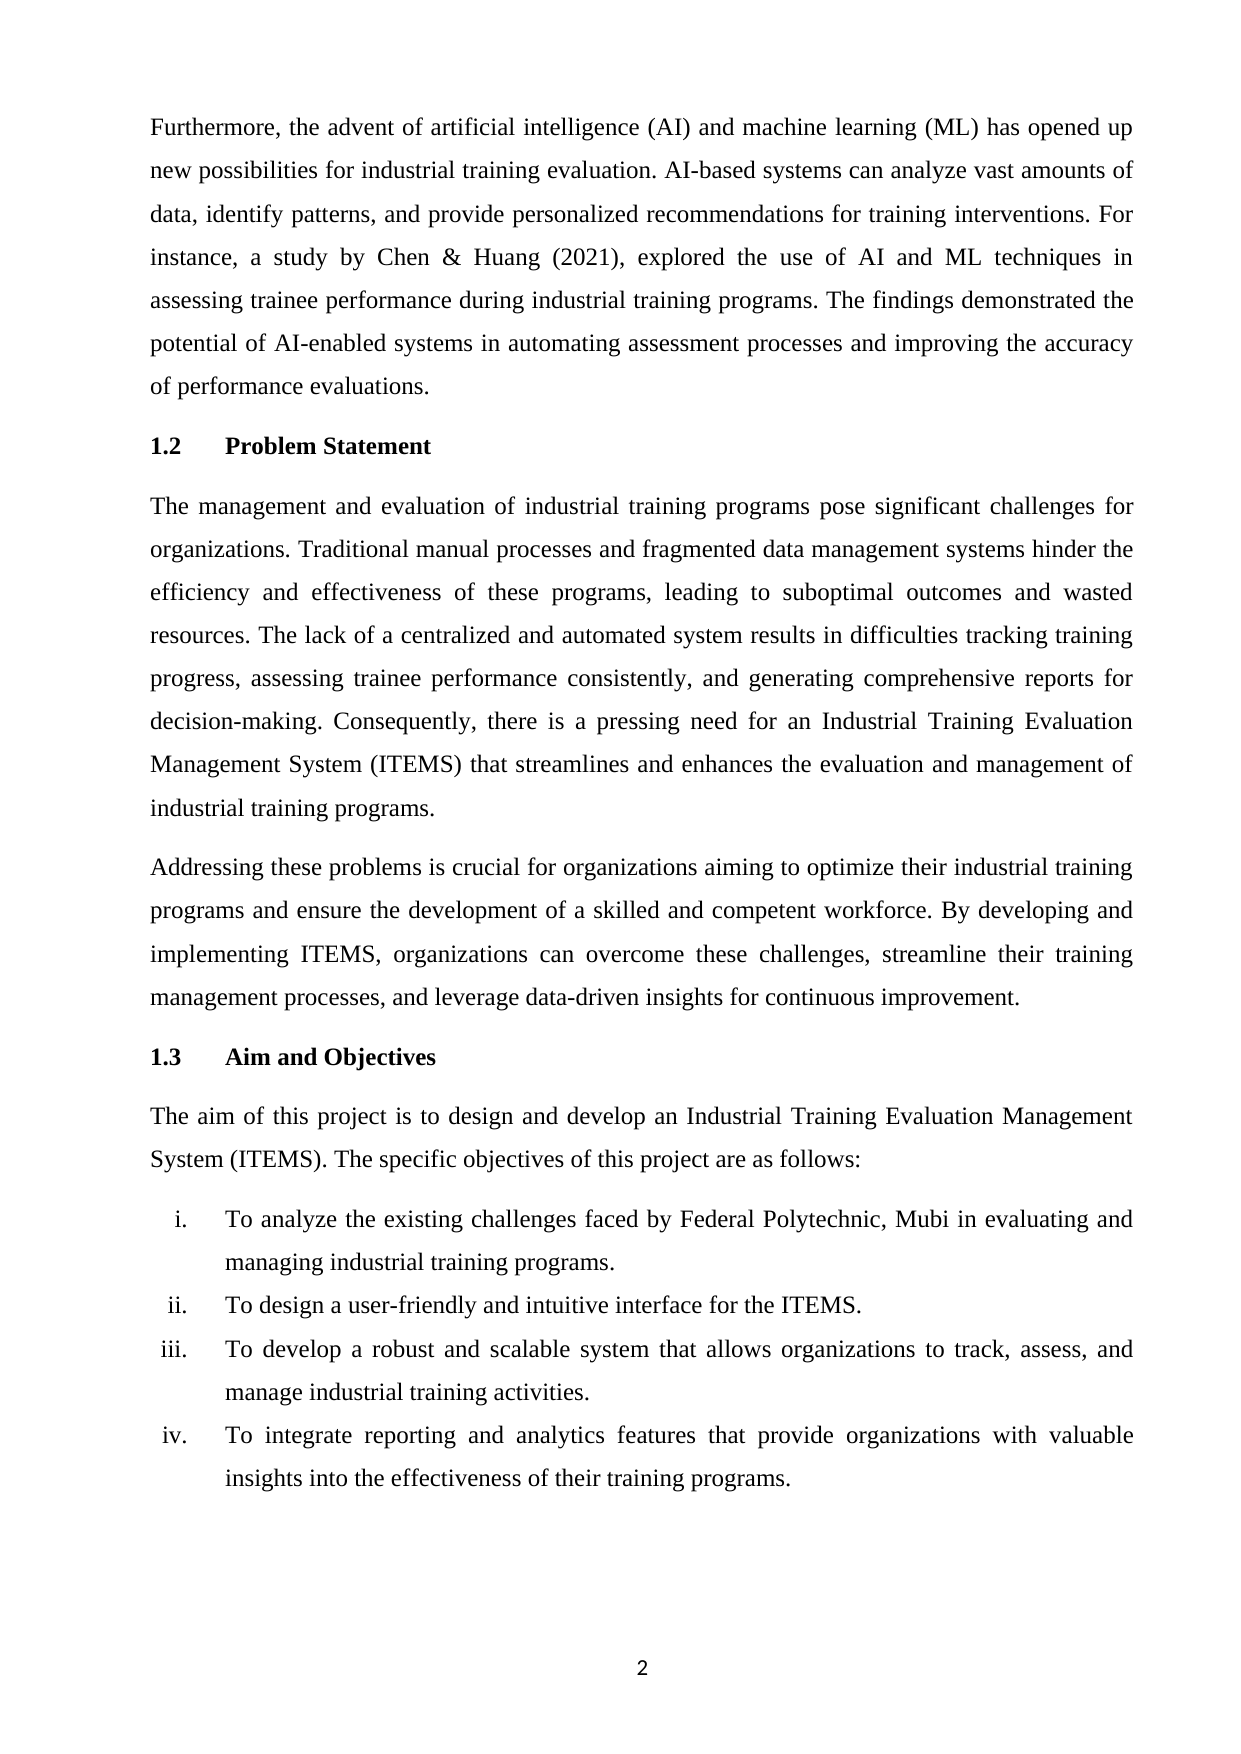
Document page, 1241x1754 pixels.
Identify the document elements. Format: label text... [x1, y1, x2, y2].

text The aim of this project is to design and develop an Industrial Training Evaluation Management System (ITEMS). The specific objectives of this project are as follows: [150, 1101, 1134, 1173]
text 1.3 Aim and Objectives [150, 1042, 1134, 1070]
text The management and evaluation of industrial training programs pose significant challenges for organizations. Traditional manual processes and fragmented data management systems hinder the efficiency and effectiveness of these programs, leading to suboptimal outcomes and wasted resources. The lack of a centralized and automated system results in difficulties tracking training progress, assessing trainee performance consistently, and generating comprehensive reports for decision-making. Consequently, there is a pressing need for an Industrial Training Evaluation Management System (ITEMS) that streamlines and enhances the evaluation and management of industrial training programs. [150, 491, 1134, 821]
list To integrate reporting and analytics features that provide organizations with valuable insights into the effectiveness of their training programs. [187, 1420, 1134, 1492]
list To develop a robust and scalable system that allows organizations to track, assess, and manage industrial training activities. [187, 1334, 1134, 1406]
text Addressing these problems is crucial for organizations aiming to optimize their industrial training programs and ensure the development of a skilled and competent workforce. By developing and implementing ITEMS, organizations can overcome these challenges, streamline their training management processes, and leverage data-driven insights for continuous improvement. [150, 852, 1134, 1011]
text 1.2 Problem Statement [150, 431, 1134, 460]
list To analyze the existing challenges faced by Federal Polytechnic, Mubi in evaluating and managing industrial training programs. [187, 1204, 1134, 1276]
list To design a user-friendly and intuitive interface for the ITEMS. [187, 1291, 1134, 1319]
